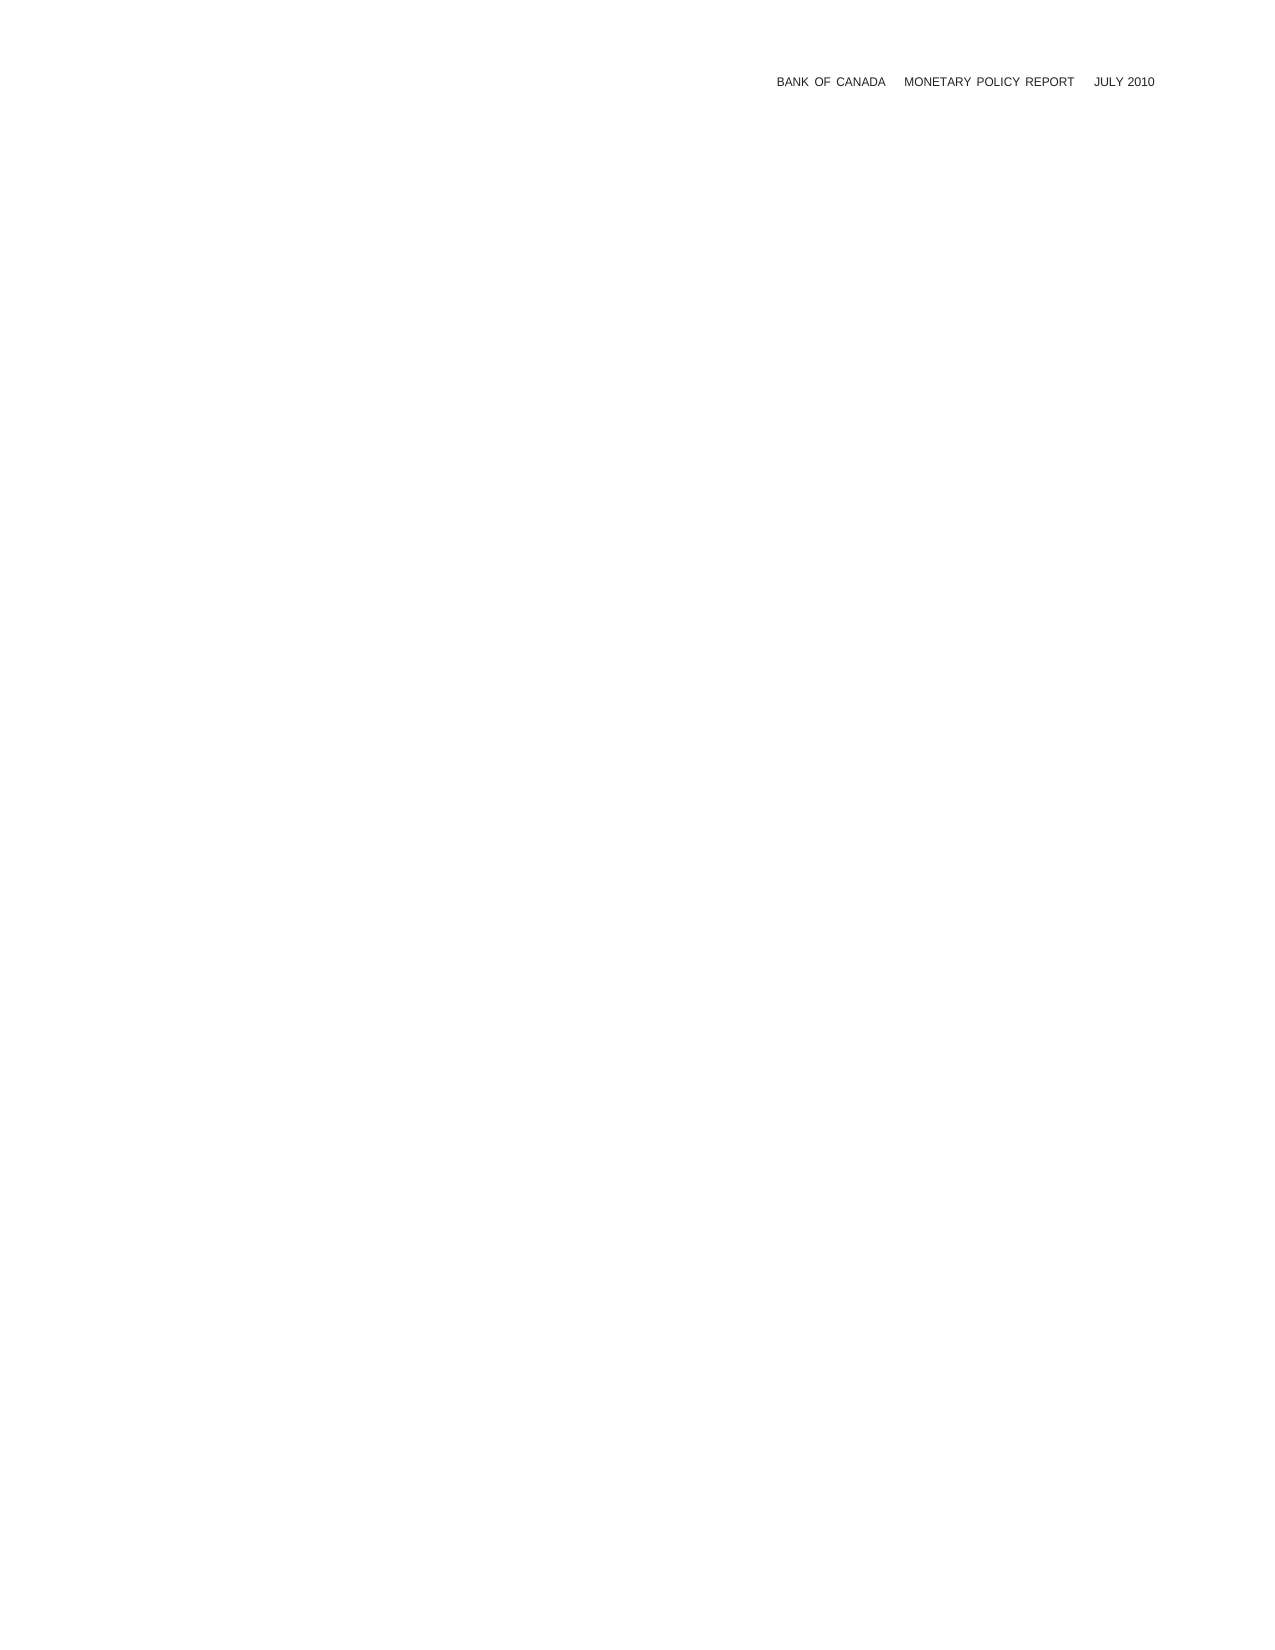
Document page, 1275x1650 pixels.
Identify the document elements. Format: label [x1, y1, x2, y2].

text [777, 75, 1156, 89]
